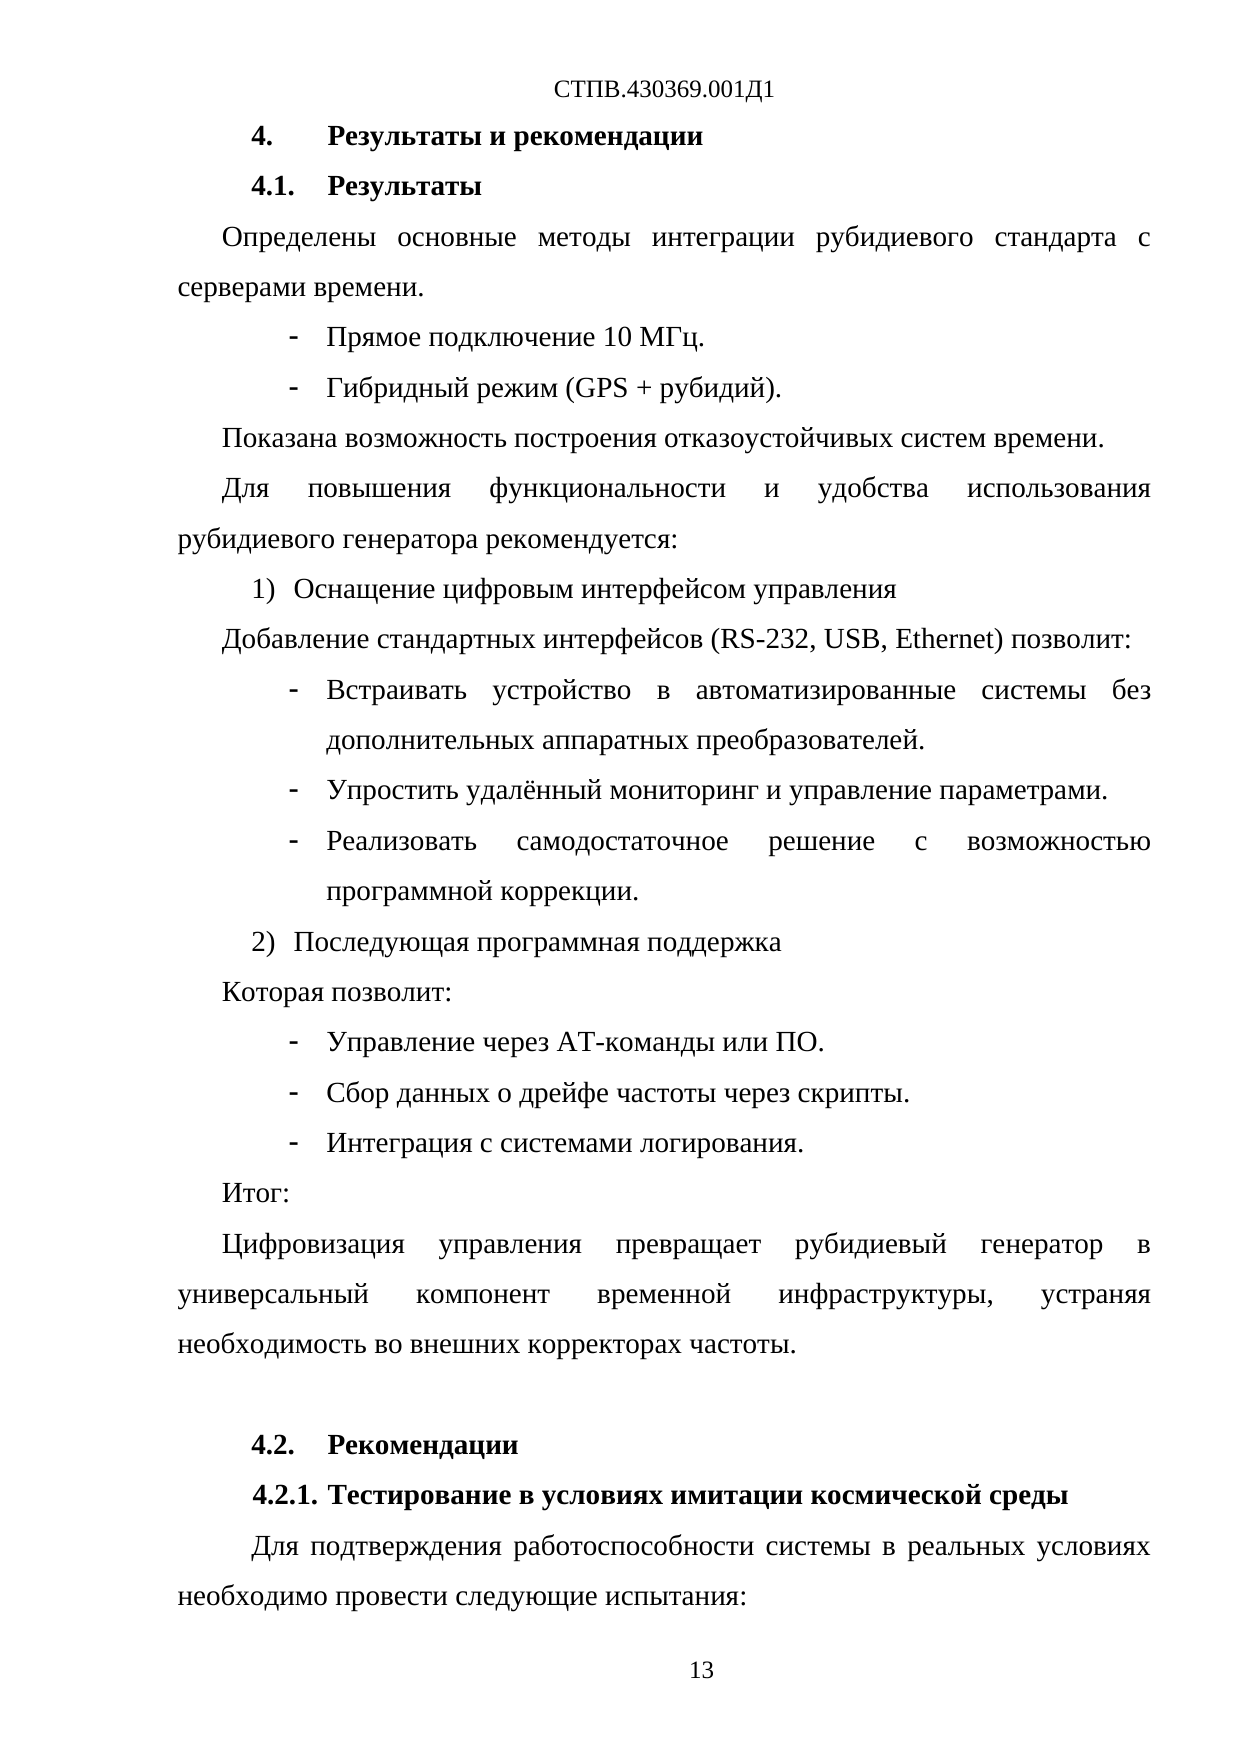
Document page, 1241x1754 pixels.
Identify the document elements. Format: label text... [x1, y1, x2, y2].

text Для подтверждения работоспособности системы в реальных условиях необходимо провести следующие испытания: [177, 1528, 1152, 1612]
text Для повышения функциональности и удобства использования рубидиевого генератора рекомендуется: [177, 471, 1152, 554]
list Сбор данных о дрейфе частоты через скрипты. [288, 1075, 1152, 1108]
list Последующая программная поддержка [251, 924, 1152, 957]
list Интеграция с системами логирования. [288, 1125, 1152, 1159]
text Цифровизация управления превращает рубидиевый генератор в универсальный компонент временной инфраструктуры, устраняя необходимость во внешних корректорах частоты. [177, 1226, 1152, 1360]
list Оснащение цифровым интерфейсом управления [251, 571, 1152, 605]
list Встраивать устройство в автоматизированные системы без дополнительных аппаратных преобразователей. [288, 672, 1152, 756]
text Добавление стандартных интерфейсов (RS-232, USB, Ethernet) позволит: [177, 621, 1152, 655]
list Управление через AT-команды или ПО. [288, 1024, 1152, 1058]
list Реализовать самодостаточное решение с возможностью программной коррекции. [288, 823, 1152, 907]
list Гибридный режим (GPS + рубидий). [288, 370, 1152, 403]
text Показана возможность построения отказоустойчивых систем времени. [177, 420, 1152, 454]
subtitle Тестирование в условиях имитации космической среды [252, 1477, 1152, 1511]
text Которая позволит: [177, 974, 1152, 1007]
list Упростить удалённый мониторинг и управление параметрами. [288, 772, 1152, 806]
subtitle Рекомендации [177, 1427, 1152, 1461]
subtitle Результаты [177, 168, 1152, 202]
text Итог: [177, 1176, 1152, 1209]
subtitle Результаты и рекомендации [177, 118, 1152, 152]
list Прямое подключение 10 МГц. [288, 319, 1152, 353]
text Определены основные методы интеграции рубидиевого стандарта с серверами времени. [177, 219, 1152, 303]
